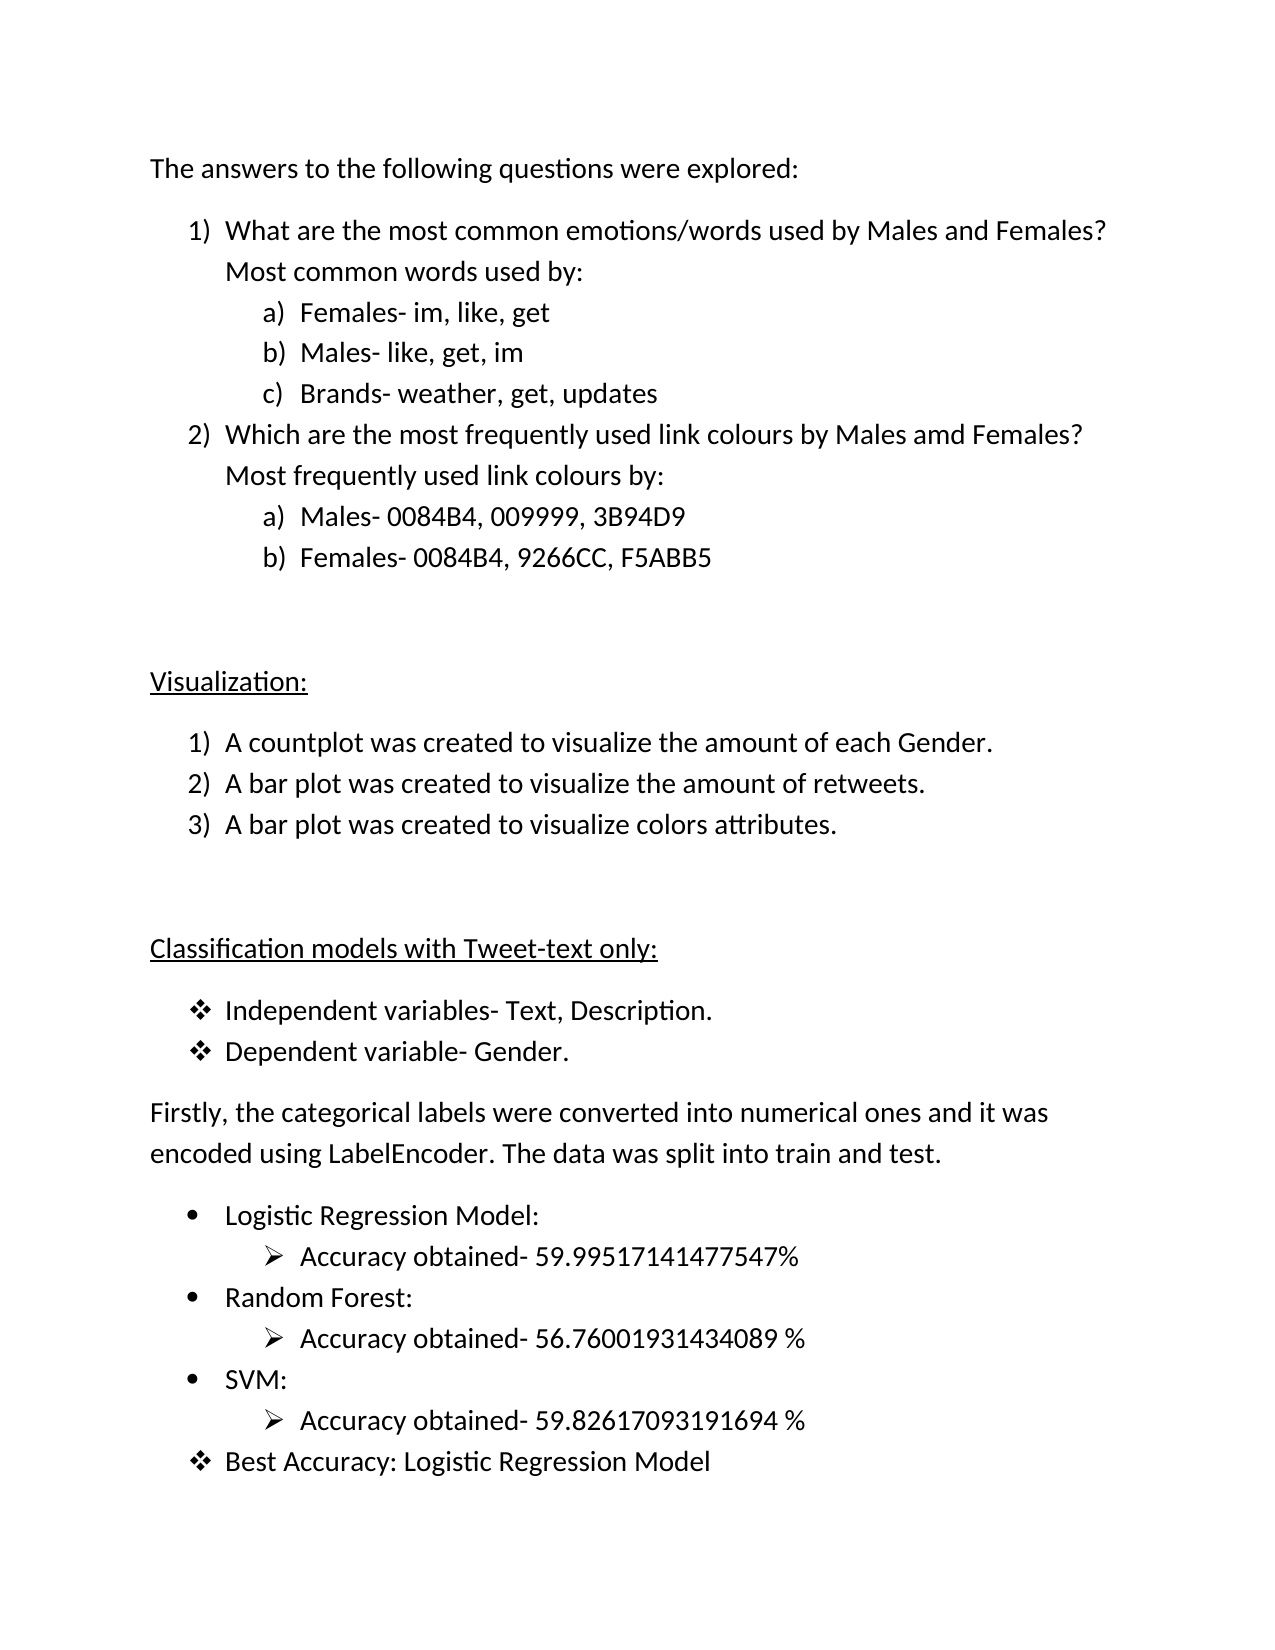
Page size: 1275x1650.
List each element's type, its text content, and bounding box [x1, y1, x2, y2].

list Most frequently used link colours by: [225, 457, 1125, 493]
list SVM: [187, 1361, 1125, 1397]
list A bar plot was created to visualize colors attributes. [187, 806, 1125, 842]
list Which are the most frequently used link colours by Males amd Females? [187, 416, 1125, 452]
text The answers to the following questions were explored: [150, 150, 1125, 186]
text Firstly, the categorical labels were converted into numerical ones and it was encoded using LabelEncoder. The data was split into train and test. [150, 1094, 1125, 1171]
list Males- like, get, im [262, 334, 1125, 370]
list Males- 0084B4, 009999, 3B94D9 [262, 498, 1125, 534]
list Independent variables- Text, Description. [187, 992, 1125, 1027]
list Dependent variable- Gender. [187, 1033, 1125, 1068]
list Logistic Regression Model: [187, 1197, 1125, 1233]
list Accuracy obtained- 59.99517141477547% [262, 1238, 1125, 1274]
list Females- 0084B4, 9266CC, F5ABB5 [262, 539, 1125, 575]
list Most common words used by: [225, 253, 1125, 288]
list Accuracy obtained- 56.76001931434089 % [262, 1320, 1125, 1356]
list What are the most common emotions/words used by Males and Females? [187, 212, 1125, 247]
list Females- im, like, get [262, 294, 1125, 329]
list A countplot was created to visualize the amount of each Gender. [187, 724, 1125, 760]
list Random Forest: [187, 1279, 1125, 1315]
list Best Accuracy: Logistic Regression Model [187, 1443, 1125, 1478]
list A bar plot was created to visualize the amount of retweets. [187, 766, 1125, 801]
text Classification models with Tweet-text only: [150, 930, 1125, 966]
text Visualization: [150, 663, 1125, 698]
list Brands- weather, get, updates [262, 376, 1125, 411]
list Accuracy obtained- 59.82617093191694 % [262, 1402, 1125, 1437]
